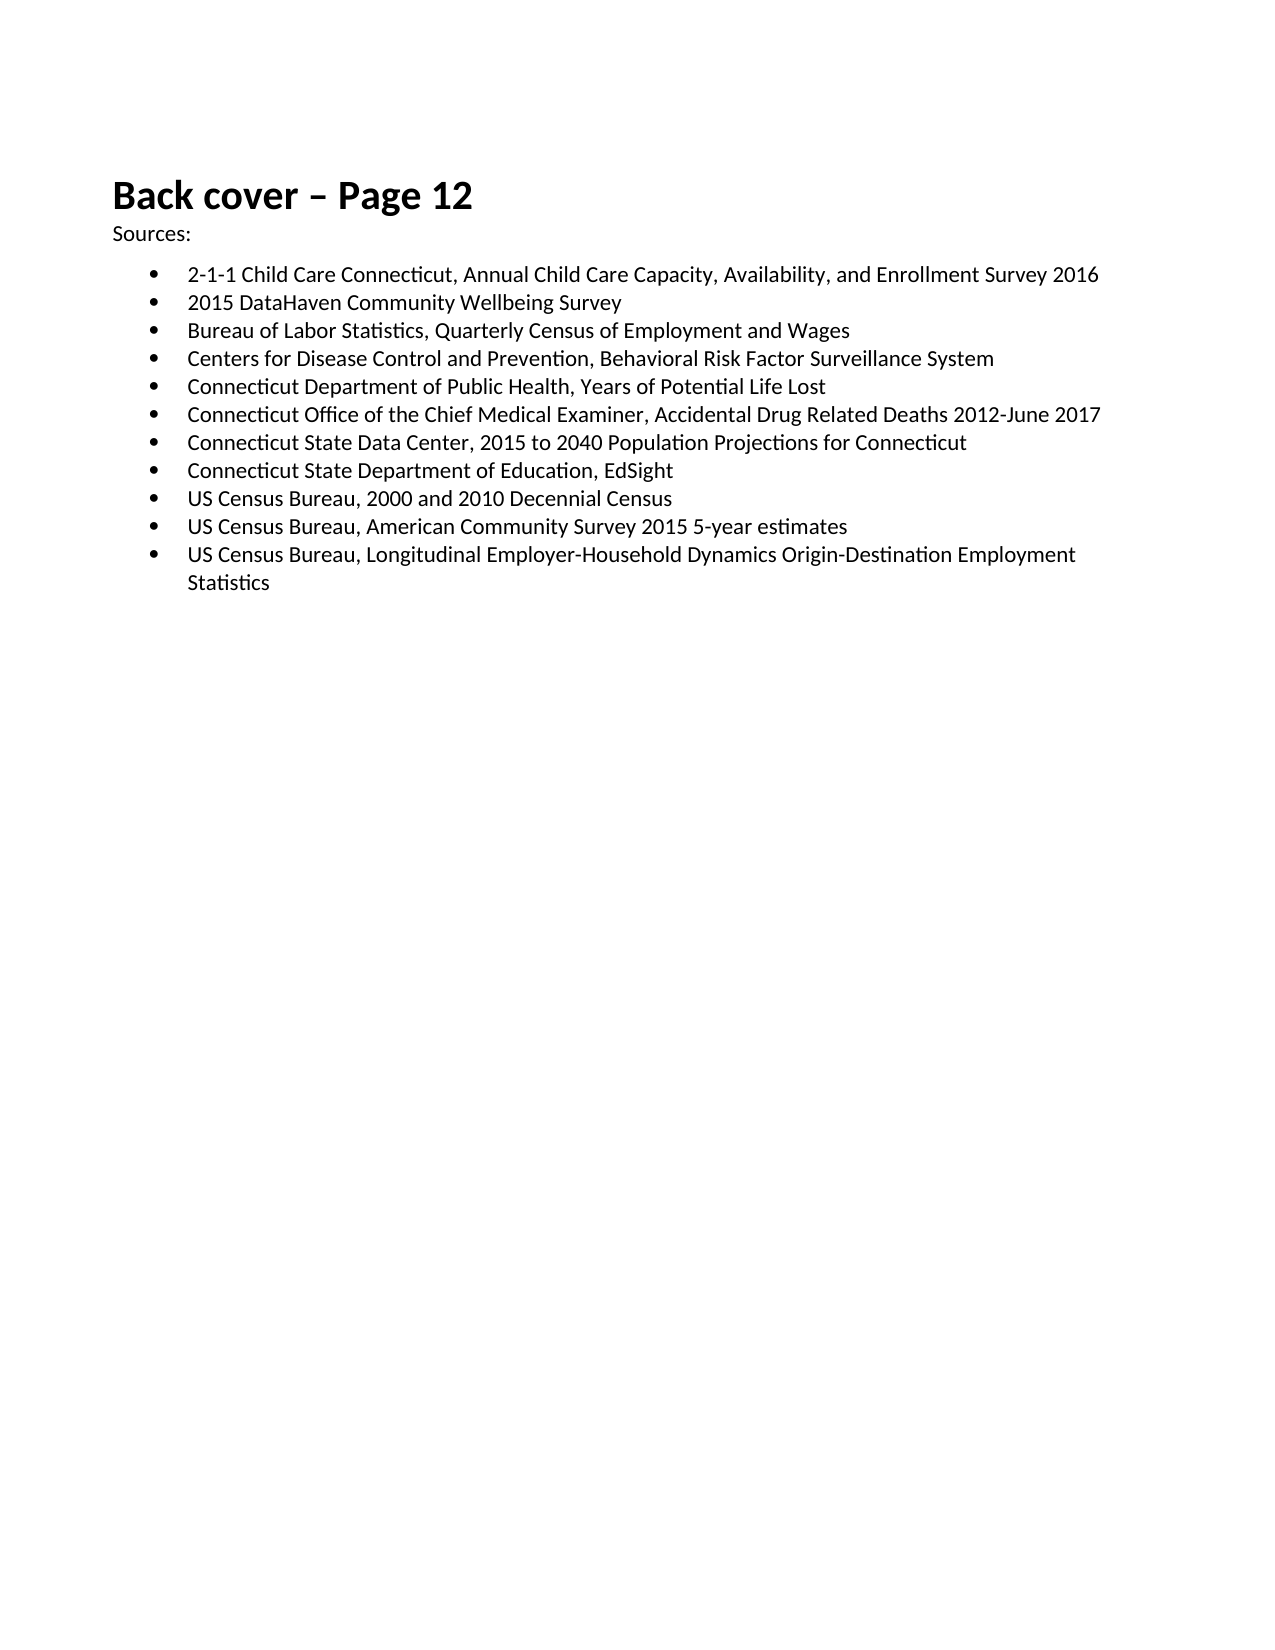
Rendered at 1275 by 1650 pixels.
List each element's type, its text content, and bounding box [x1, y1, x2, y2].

list 2015 DataHaven Community Wellbeing Survey [150, 288, 1162, 316]
list 2-1-1 Child Care Connecticut, Annual Child Care Capacity, Availability, and Enrollment Survey 2016 [150, 260, 1162, 288]
text Sources: [112, 219, 1162, 248]
list Connecticut Department of Public Health, Years of Potential Life Lost [150, 372, 1162, 400]
list US Census Bureau, American Community Survey 2015 5-year estimates [150, 512, 1162, 540]
list Centers for Disease Control and Prevention, Behavioral Risk Factor Surveillance System [150, 344, 1162, 372]
list US Census Bureau, 2000 and 2010 Decennial Census [150, 484, 1162, 512]
list Connecticut State Data Center, 2015 to 2040 Population Projections for Connecticut [150, 428, 1162, 456]
list Connecticut Office of the Chief Medical Examiner, Accidental Drug Related Deaths 2012-June 2017 [150, 400, 1162, 428]
list US Census Bureau, Longitudinal Employer-Household Dynamics Origin-Destination Employment Statistics [150, 540, 1162, 596]
subtitle Back cover – Page 12 [112, 169, 1162, 219]
list Bureau of Labor Statistics, Quarterly Census of Employment and Wages [150, 316, 1162, 344]
list Connecticut State Department of Education, EdSight [150, 456, 1162, 484]
